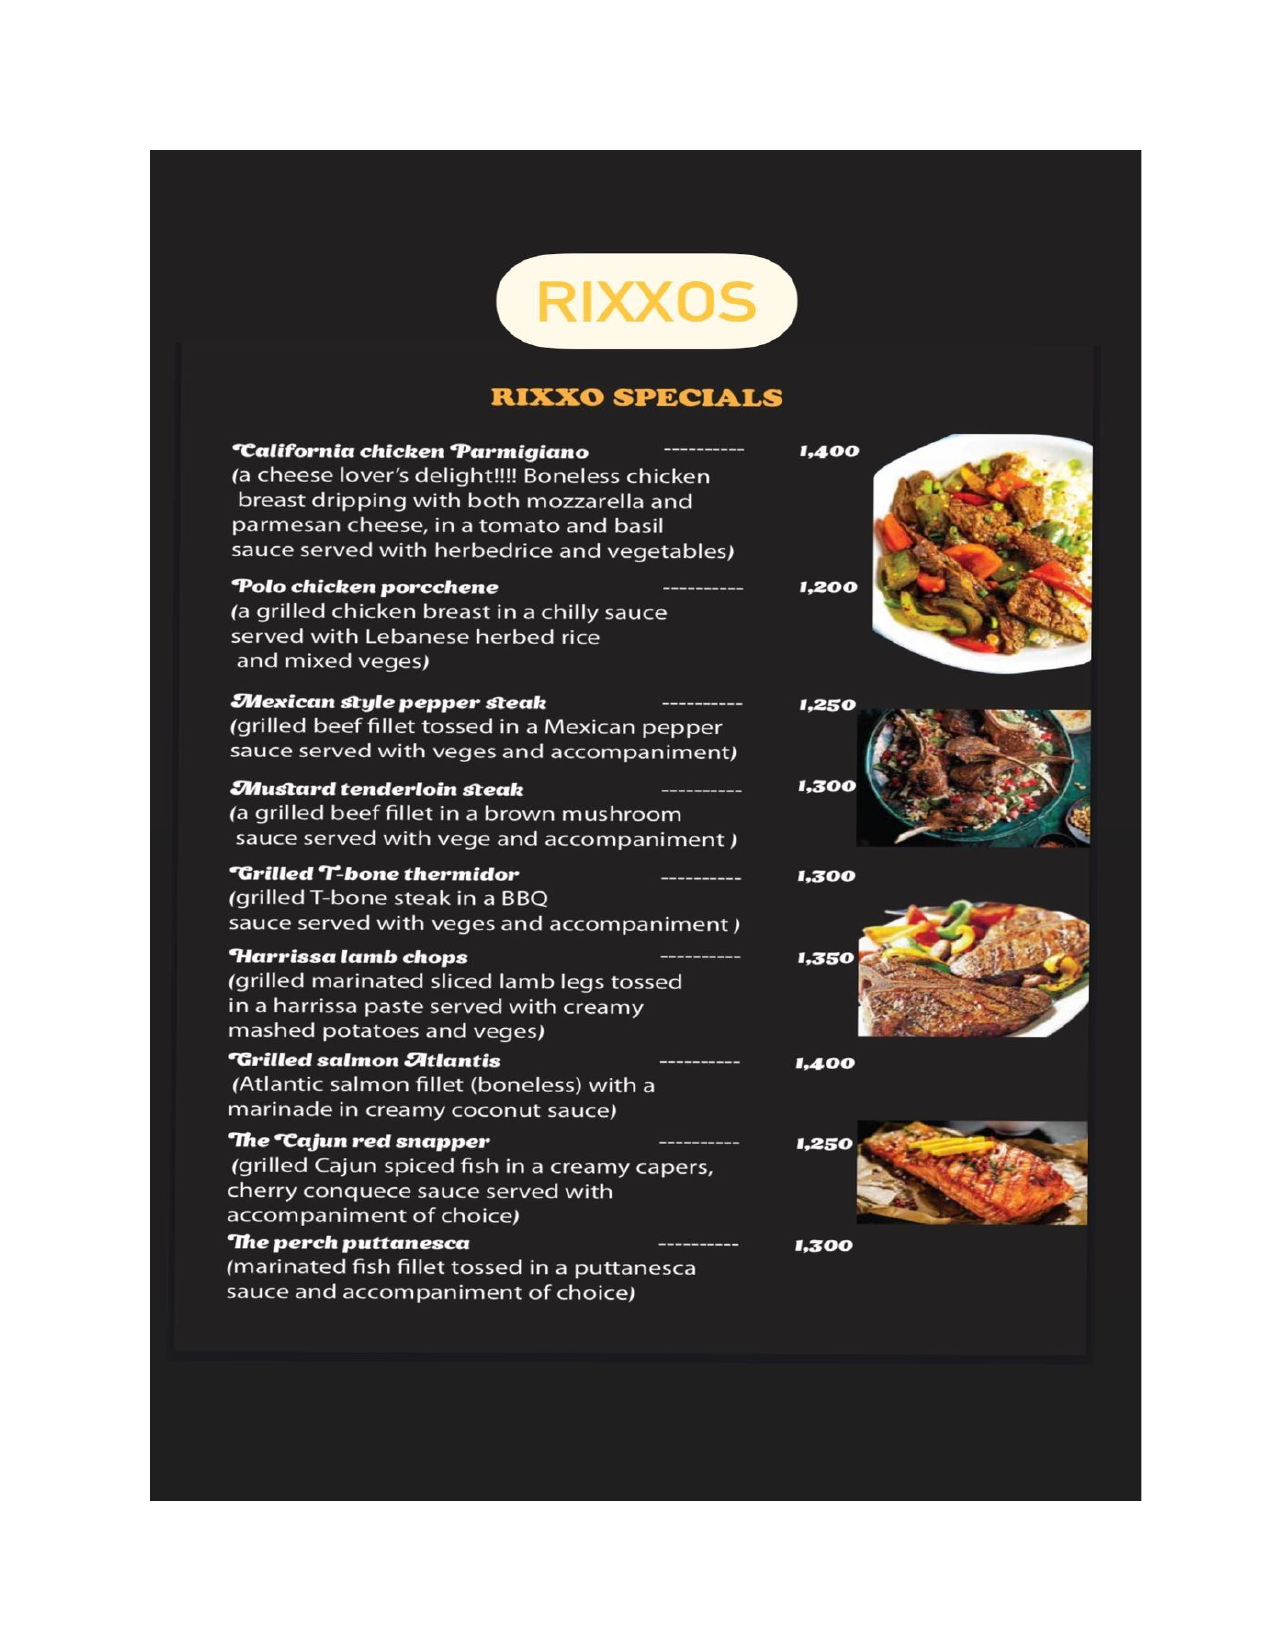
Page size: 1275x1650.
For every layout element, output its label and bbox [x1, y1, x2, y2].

picture [150, 150, 1142, 1501]
